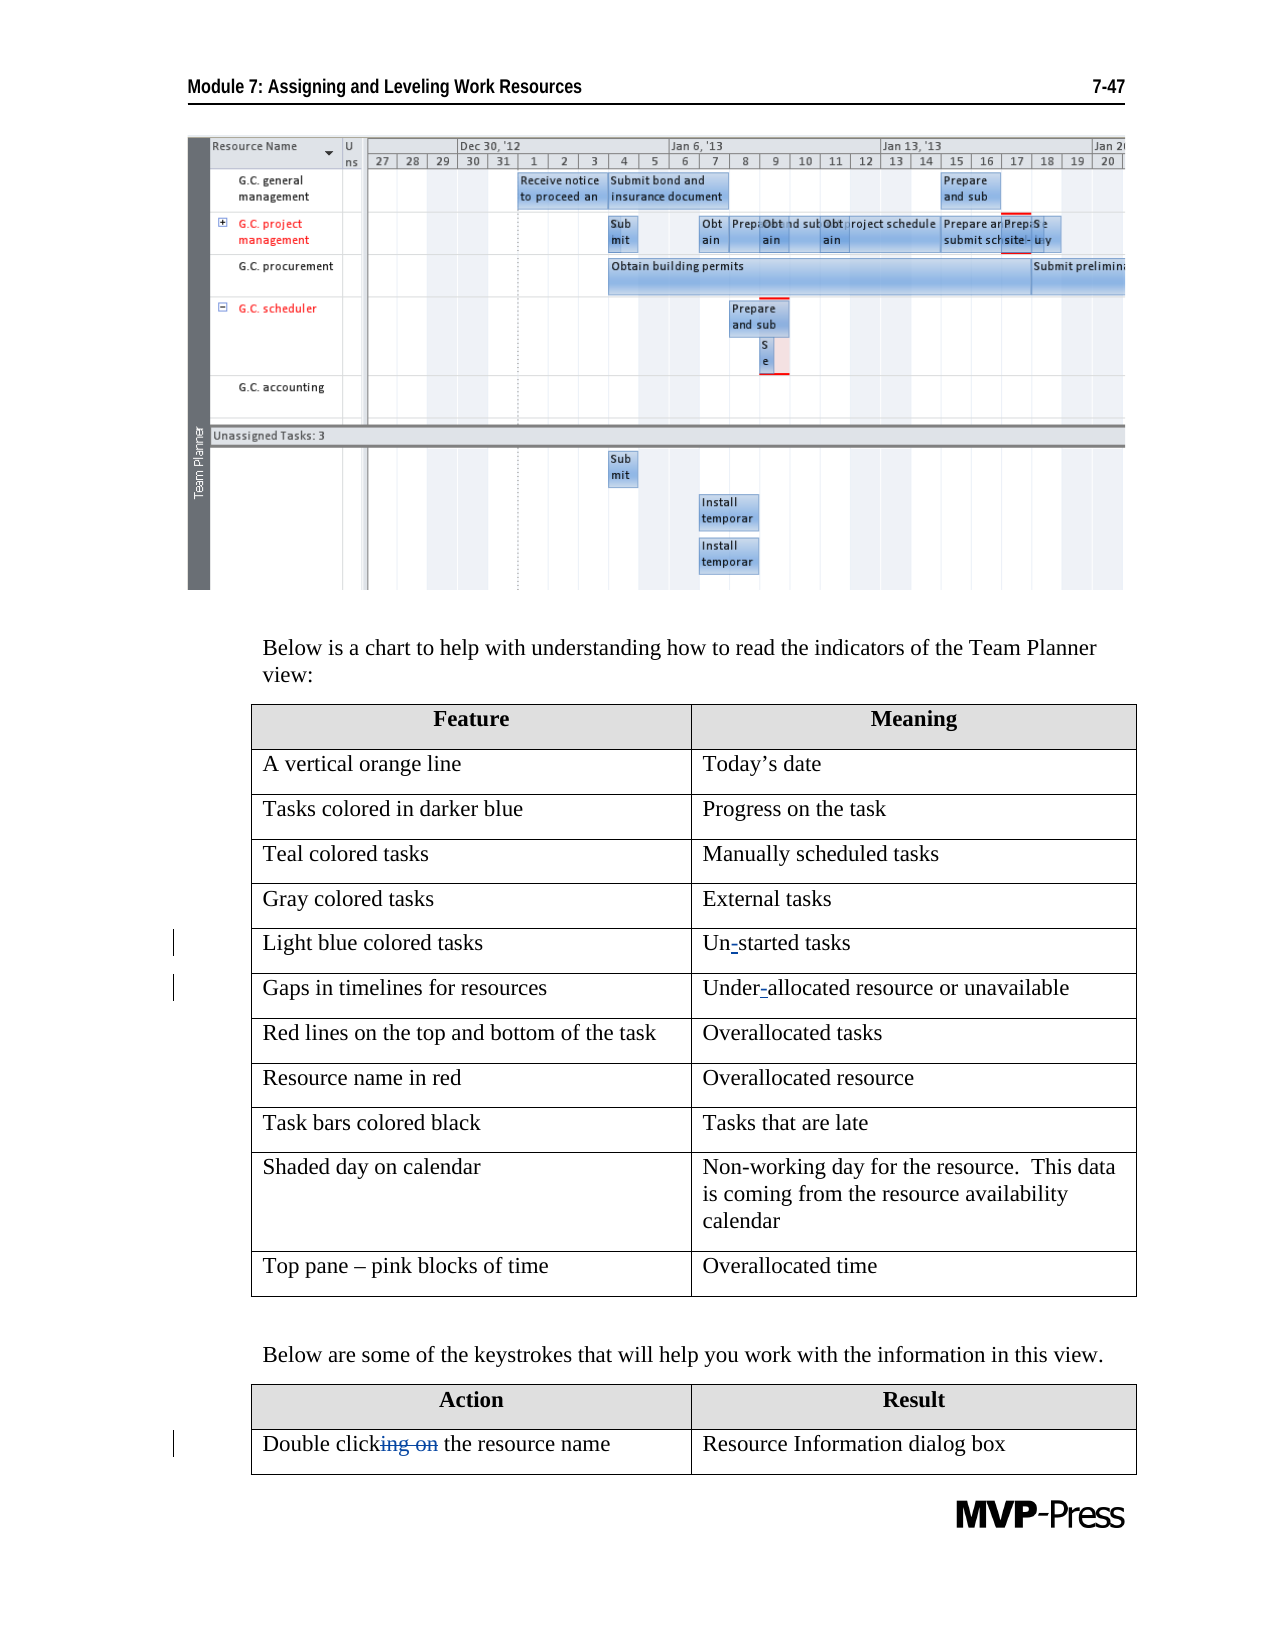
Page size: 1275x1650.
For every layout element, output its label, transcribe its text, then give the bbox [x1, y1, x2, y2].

picture [187, 135, 1126, 590]
table_cell Overallocated time [692, 1252, 1136, 1296]
table_cell Underallocated resource or unavailable [692, 974, 1136, 1018]
picture [955, 1500, 1125, 1529]
text Below is a chart to help with understanding how to read the indicators of the Team Planner view: [262, 633, 1125, 687]
table_cell Shaded day on calendar [252, 1153, 691, 1251]
text Below are some of the keystrokes that will help you work with the information in this view. [262, 1341, 1125, 1368]
table_cell Progress on the task [692, 795, 1136, 838]
table_header Action [252, 1385, 691, 1429]
table_header Meaning [692, 705, 1136, 749]
table_cell Task bars colored black [252, 1108, 691, 1152]
table_cell Overallocated tasks [692, 1019, 1136, 1062]
table_cell Overallocated resource [692, 1064, 1136, 1107]
table_cell Double click the resource name [252, 1430, 691, 1474]
table_cell Today’s date [692, 750, 1136, 794]
table_cell Gray colored tasks [252, 884, 691, 928]
table_cell A vertical orange line [252, 750, 691, 794]
table_cell Manually scheduled tasks [692, 840, 1136, 883]
table_cell Tasks colored in darker blue [252, 795, 691, 838]
table_cell Gaps in timelines for resources [252, 974, 691, 1018]
table_cell Red lines on the top and bottom of the task [252, 1019, 691, 1062]
table_cell External tasks [692, 884, 1136, 928]
table_header Feature [252, 705, 691, 749]
table_cell Non-working day for the resource. This data is coming from the resource availability calendar [692, 1153, 1136, 1251]
table_cell Resource name in red [252, 1064, 691, 1107]
table_cell Tasks that are late [692, 1108, 1136, 1152]
table_header Result [692, 1385, 1136, 1429]
table_cell Resource Information dialog box [692, 1430, 1136, 1474]
table_cell Teal colored tasks [252, 840, 691, 883]
table_cell Top pane – pink blocks of time [252, 1252, 691, 1296]
table_cell Unstarted tasks [692, 929, 1136, 973]
table_cell Light blue colored tasks [252, 929, 691, 973]
